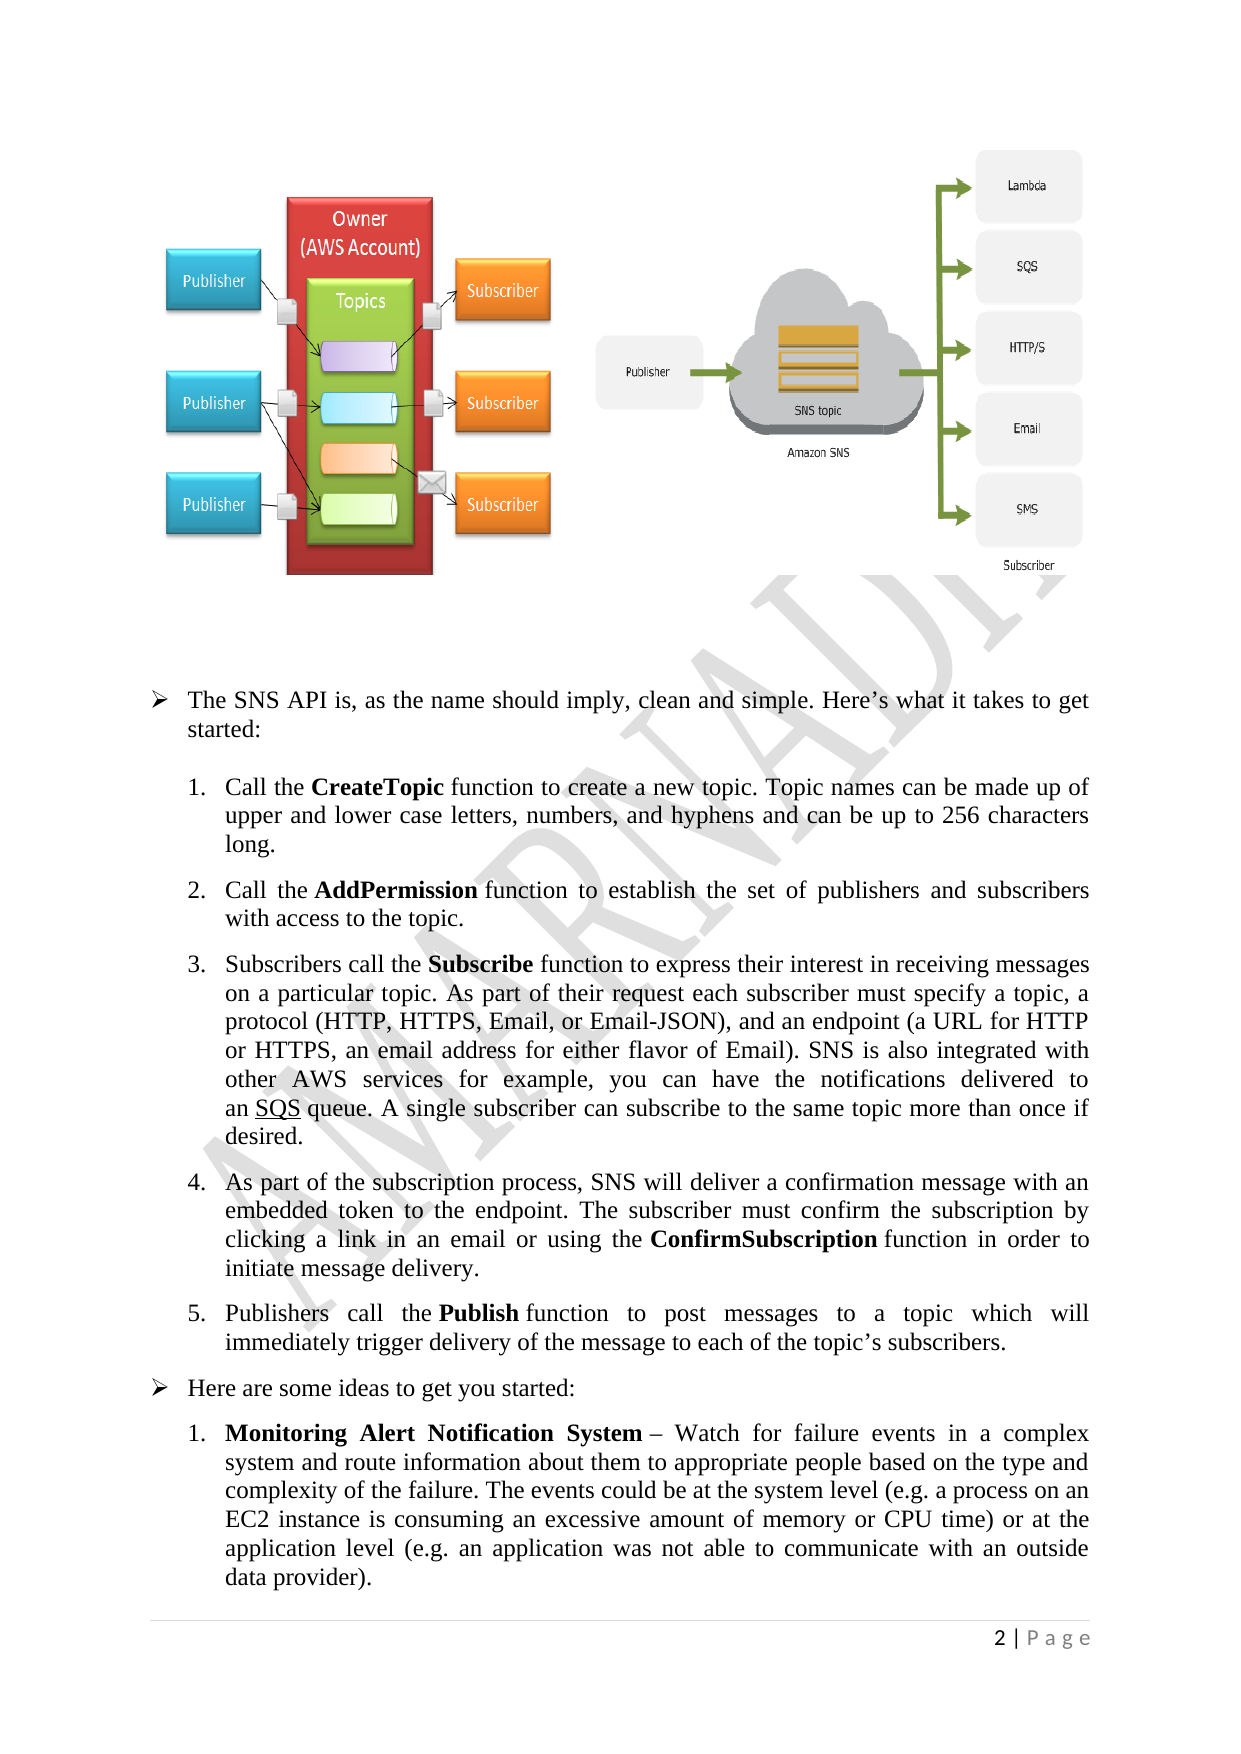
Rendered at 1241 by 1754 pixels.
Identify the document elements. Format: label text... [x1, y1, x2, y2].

list The SNS API is, as the name should imply, clean and simple. Here’s what it takes to get started: [150, 685, 1090, 743]
picture [155, 193, 554, 575]
picture [595, 150, 1083, 575]
list As part of the subscription process, SNS will deliver a confirmation message with an embedded token to the endpoint. The subscriber must confirm the subscription by clicking a link in an email or using the ConfirmSubscription function in order to initiate message delivery. [187, 1167, 1090, 1282]
list Call the AddPermission function to establish the set of publishers and subscribers with access to the topic. [187, 875, 1090, 932]
list Subscribers call the Subscribe function to express their interest in receiving messages on a particular topic. As part of their request each subscriber must specify a topic, a protocol (HTTP, HTTPS, Email, or Email-JSON), and an endpoint (a URL for HTTP or HTTPS, an email address for either flavor of Email). SNS is also integrated with other AWS services for example, you can have the notifications delivered to an SQS queue. A single subscriber can subscribe to the same topic more than once if desired. [187, 949, 1090, 1150]
list Call the CreateTopic function to create a new topic. Topic names can be made up of upper and lower case letters, numbers, and hyphens and can be up to 256 characters long. [187, 772, 1090, 858]
list Monitoring Alert Notification System – Watch for failure events in a complex system and route information about them to appropriate people based on the type and complexity of the failure. The events could be at the system level (e.g. a process on an EC2 instance is consuming an excessive amount of memory or CPU time) or at the application level (e.g. an application was not able to communicate with an outside data provider). [187, 1418, 1090, 1591]
list Publishers call the Publish function to post messages to a topic which will immediately trigger delivery of the message to each of the topic’s subscribers. [187, 1298, 1090, 1356]
list Here are some ideas to get you started: [150, 1373, 1090, 1401]
